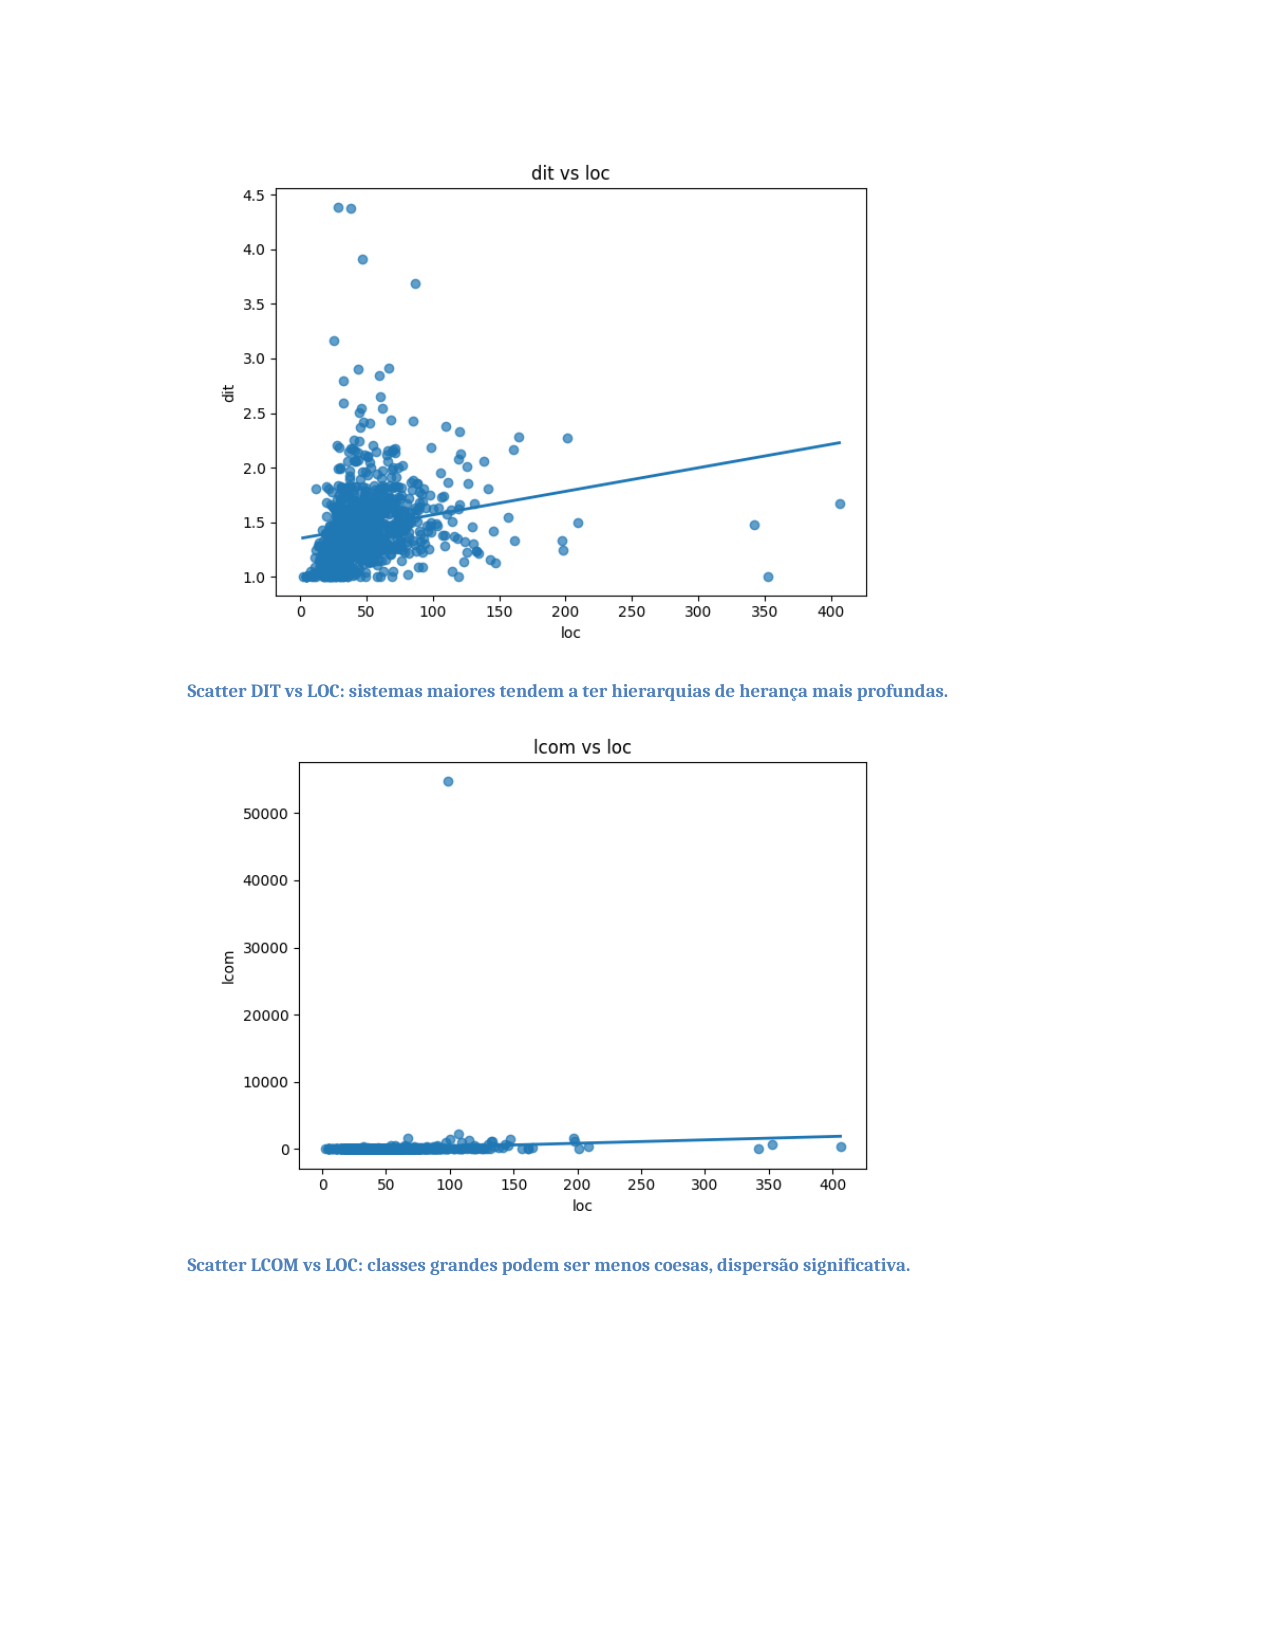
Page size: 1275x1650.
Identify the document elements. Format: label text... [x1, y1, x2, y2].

text Scatter DIT vs LOC: sistemas maiores tendem a ter hierarquias de herança mais profundas. [187, 681, 1087, 702]
picture [206, 150, 882, 657]
picture [206, 723, 882, 1230]
text Scatter LCOM vs LOC: classes grandes podem ser menos coesas, dispersão significativa. [187, 1254, 1087, 1276]
